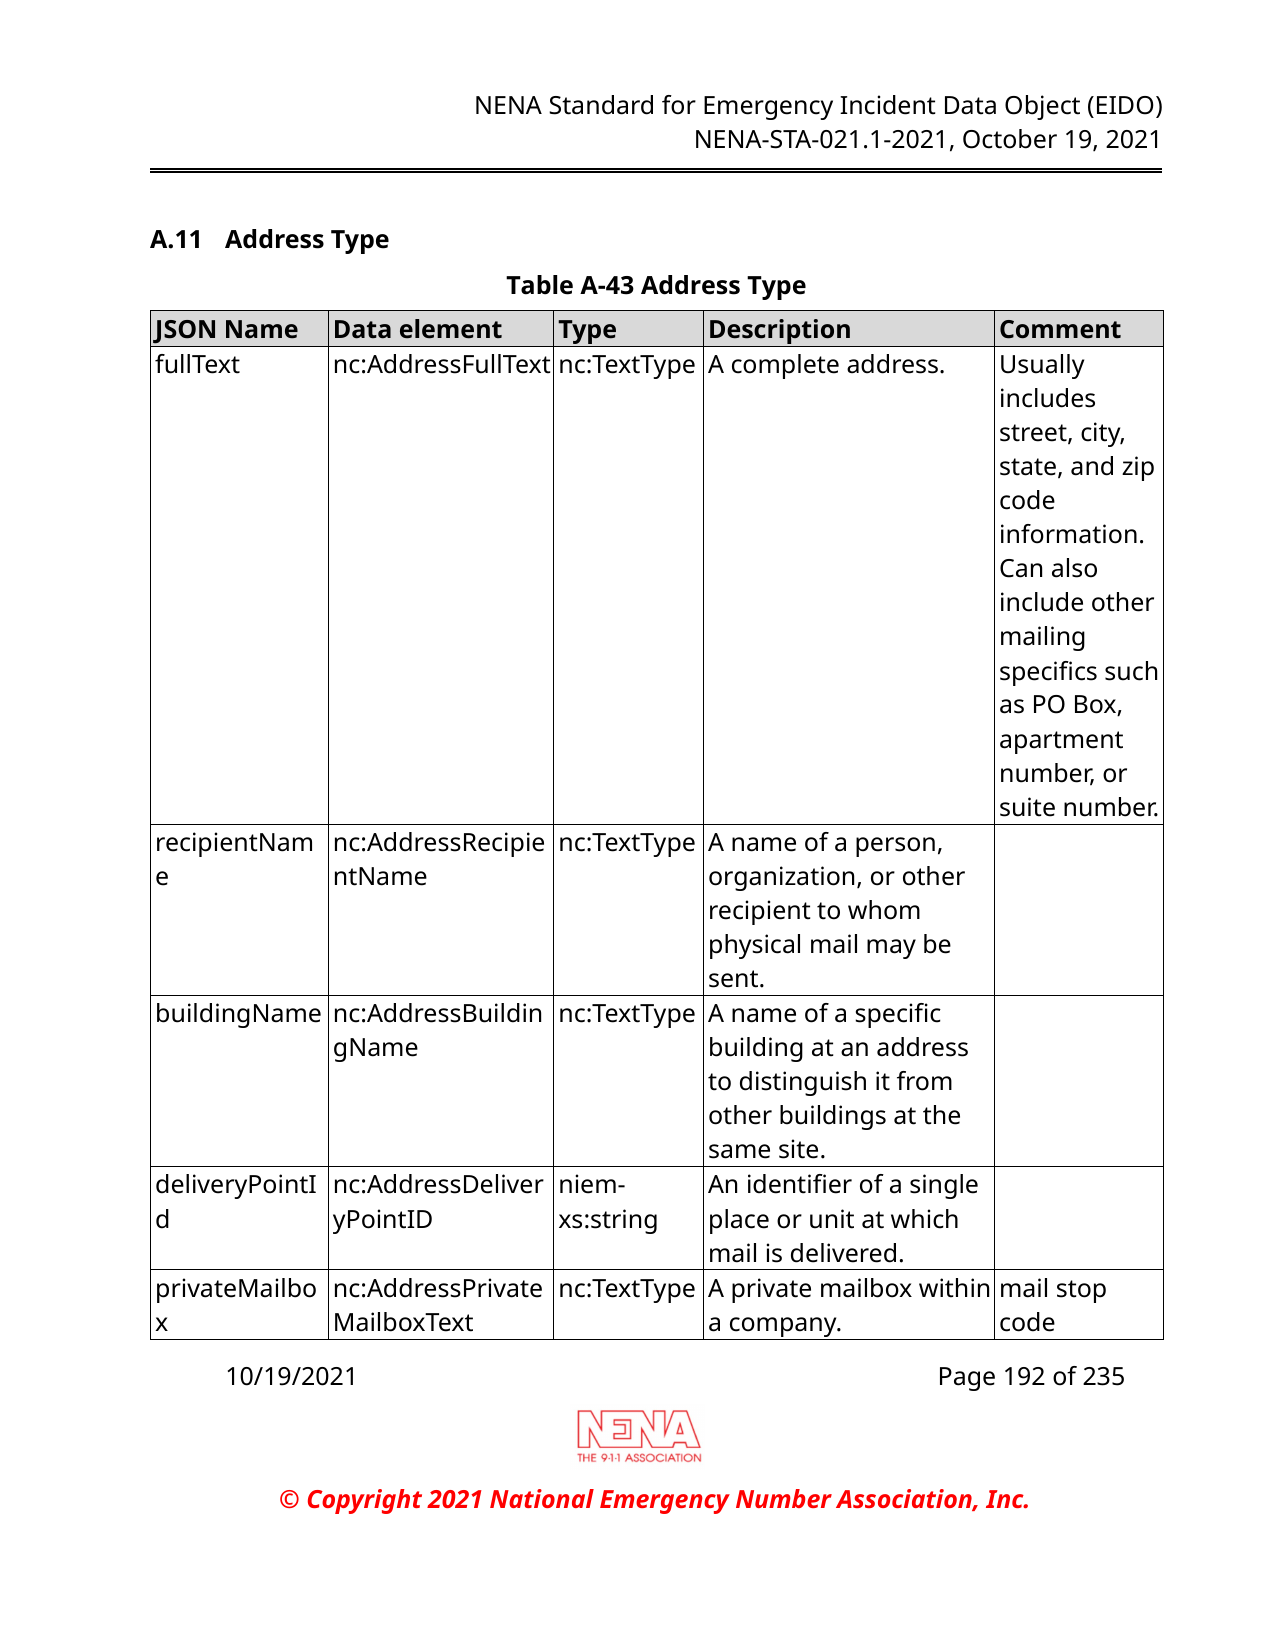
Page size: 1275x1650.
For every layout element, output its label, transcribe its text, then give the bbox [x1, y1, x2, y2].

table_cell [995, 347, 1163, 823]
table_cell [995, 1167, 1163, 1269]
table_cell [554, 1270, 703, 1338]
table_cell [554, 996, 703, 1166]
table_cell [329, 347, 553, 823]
text Address Type [150, 221, 1162, 256]
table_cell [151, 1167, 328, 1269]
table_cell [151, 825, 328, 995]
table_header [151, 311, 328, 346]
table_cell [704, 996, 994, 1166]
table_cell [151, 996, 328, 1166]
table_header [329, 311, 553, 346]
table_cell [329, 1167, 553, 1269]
text Table A- Address Type [150, 268, 1162, 302]
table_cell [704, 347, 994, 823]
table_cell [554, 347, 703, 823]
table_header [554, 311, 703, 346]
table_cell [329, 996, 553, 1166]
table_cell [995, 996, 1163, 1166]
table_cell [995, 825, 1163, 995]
picture [569, 1404, 706, 1470]
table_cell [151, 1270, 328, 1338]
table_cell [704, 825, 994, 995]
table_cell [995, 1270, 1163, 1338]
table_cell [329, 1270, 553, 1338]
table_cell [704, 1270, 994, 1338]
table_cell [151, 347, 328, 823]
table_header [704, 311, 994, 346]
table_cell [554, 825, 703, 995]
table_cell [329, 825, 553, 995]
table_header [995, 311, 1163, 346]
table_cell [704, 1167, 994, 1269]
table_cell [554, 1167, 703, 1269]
